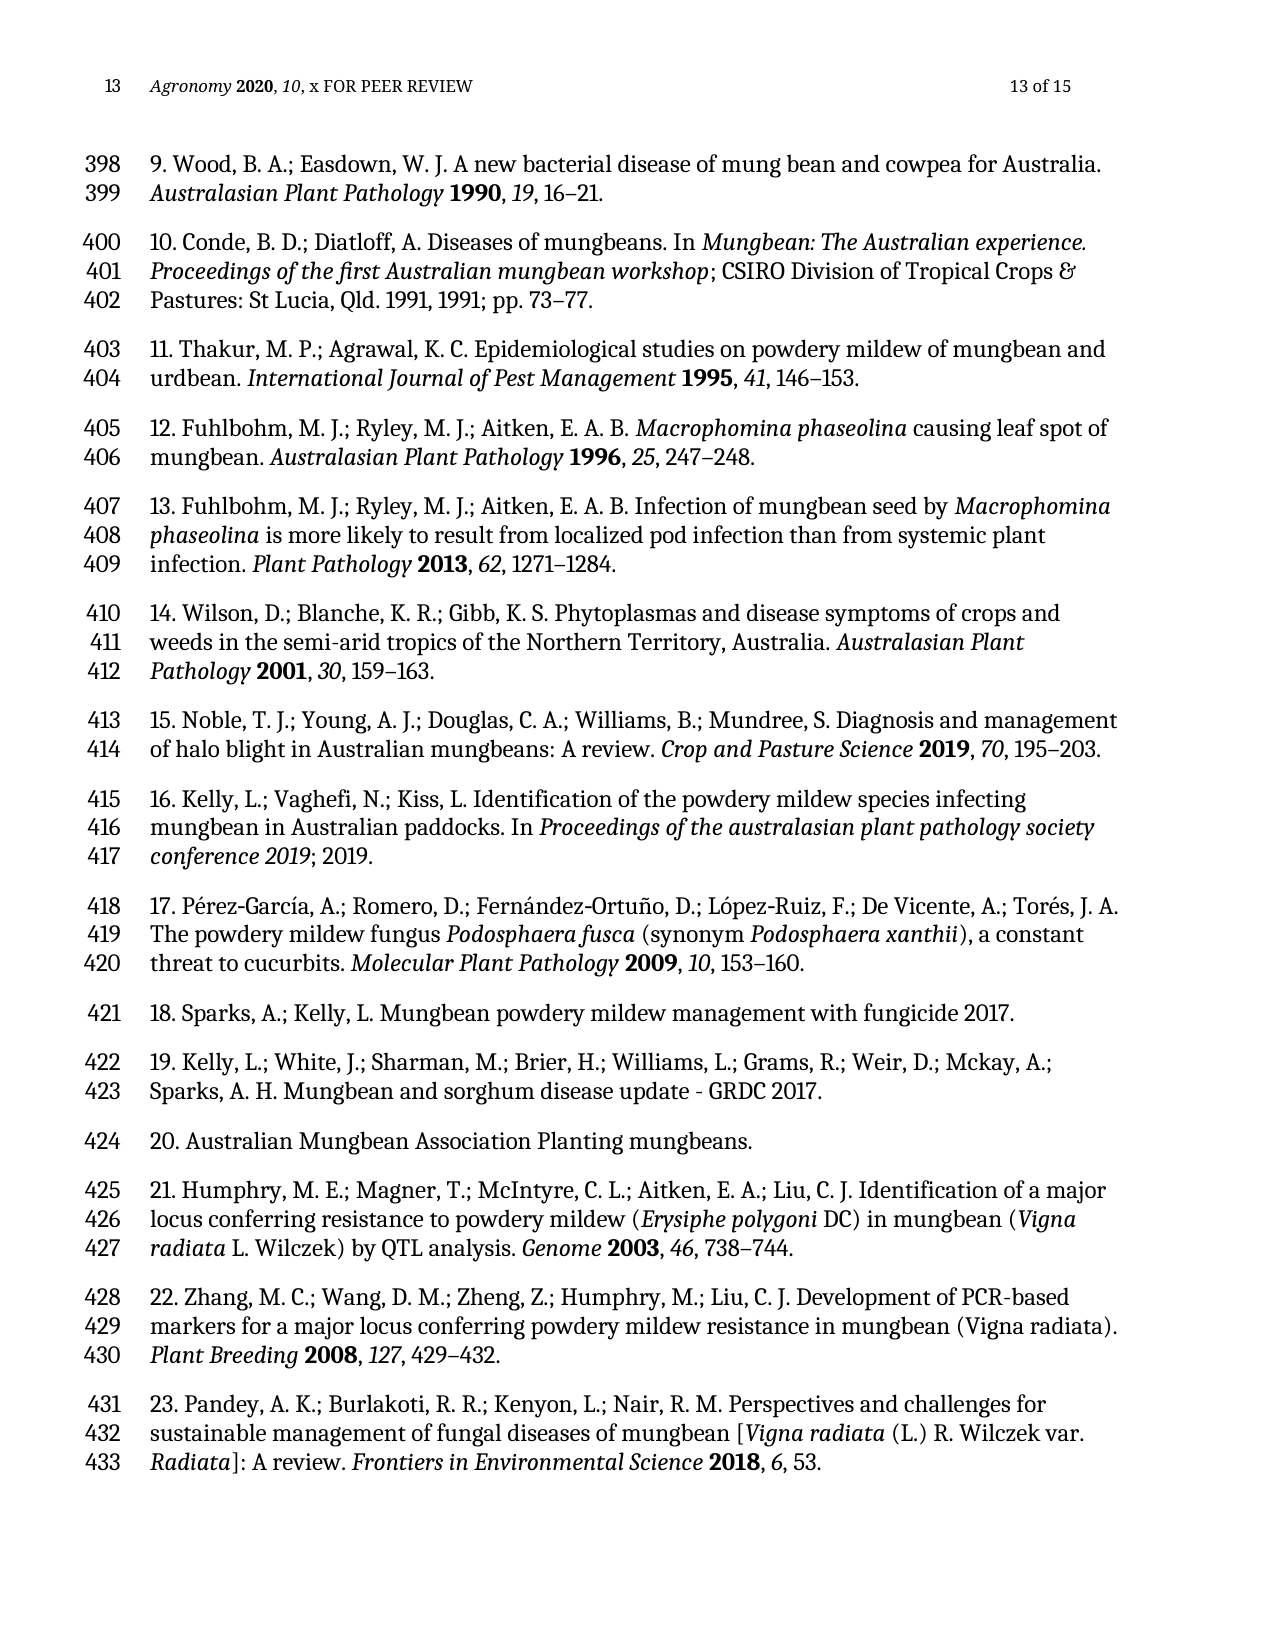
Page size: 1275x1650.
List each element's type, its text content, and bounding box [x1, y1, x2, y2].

text 15. Noble, T. J.; Young, A. J.; Douglas, C. A.; Williams, B.; Mundree, S. Diagnosis and management of halo blight in Australian mungbeans: A review. Crop and Pasture Science 2019, 70, 195–203. [150, 706, 1125, 764]
text 22. Zhang, M. C.; Wang, D. M.; Zheng, Z.; Humphry, M.; Liu, C. J. Development of PCR-based markers for a major locus conferring powdery mildew resistance in mungbean (Vigna radiata). Plant Breeding 2008, 127, 429–432. [150, 1283, 1125, 1369]
text 16. Kelly, L.; Vaghefi, N.; Kiss, L. Identification of the powdery mildew species infecting mungbean in Australian paddocks. In Proceedings of the australasian plant pathology society conference 2019; 2019. [150, 784, 1125, 871]
text 13. Fuhlbohm, M. J.; Ryley, M. J.; Aitken, E. A. B. Infection of mungbean seed by Macrophomina phaseolina is more likely to result from localized pod infection than from systemic plant infection. Plant Pathology 2013, 62, 1271–1284. [150, 492, 1125, 578]
text 14. Wilson, D.; Blanche, K. R.; Gibb, K. S. Phytoplasmas and disease symptoms of crops and weeds in the semi-arid tropics of the Northern Territory, Australia. Australasian Plant Pathology 2001, 30, 159–163. [150, 599, 1125, 685]
text 10. Conde, B. D.; Diatloff, A. Diseases of mungbeans. In Mungbean: The Australian experience. Proceedings of the first Australian mungbean workshop; CSIRO Division of Tropical Crops & Pastures: St Lucia, Qld. 1991, 1991; pp. 73–77. [150, 228, 1125, 314]
text 11. Thakur, M. P.; Agrawal, K. C. Epidemiological studies on powdery mildew of mungbean and urdbean. International Journal of Pest Management 1995, 41, 146–153. [150, 335, 1125, 393]
text 12. Fuhlbohm, M. J.; Ryley, M. J.; Aitken, E. A. B. Macrophomina phaseolina causing leaf spot of mungbean. Australasian Plant Pathology 1996, 25, 247–248. [150, 414, 1125, 471]
text 23. Pandey, A. K.; Burlakoti, R. R.; Kenyon, L.; Nair, R. M. Perspectives and challenges for sustainable management of fungal diseases of mungbean [Vigna radiata (L.) R. Wilczek var. Radiata]: A review. Frontiers in Environmental Science 2018, 6, 53. [150, 1390, 1125, 1477]
text 19. Kelly, L.; White, J.; Sharman, M.; Brier, H.; Williams, L.; Grams, R.; Weir, D.; Mckay, A.; Sparks, A. H. Mungbean and sorghum disease update - GRDC 2017. [150, 1048, 1125, 1106]
text 9. Wood, B. A.; Easdown, W. J. A new bacterial disease of mung bean and cowpea for Australia. Australasian Plant Pathology 1990, 19, 16–21. [150, 150, 1125, 207]
text 18. Sparks, A.; Kelly, L. Mungbean powdery mildew management with fungicide 2017. [150, 999, 1125, 1027]
text 20. Australian Mungbean Association Planting mungbeans. [150, 1127, 1125, 1155]
text 17. Pérez‐García, A.; Romero, D.; Fernández‐Ortuño, D.; López‐Ruiz, F.; De Vicente, A.; Torés, J. A. The powdery mildew fungus Podosphaera fusca (synonym Podosphaera xanthii), a constant threat to cucurbits. Molecular Plant Pathology 2009, 10, 153–160. [150, 892, 1125, 978]
text 21. Humphry, M. E.; Magner, T.; McIntyre, C. L.; Aitken, E. A.; Liu, C. J. Identification of a major locus conferring resistance to powdery mildew (Erysiphe polygoni DC) in mungbean (Vigna radiata L. Wilczek) by QTL analysis. Genome 2003, 46, 738–744. [150, 1176, 1125, 1262]
